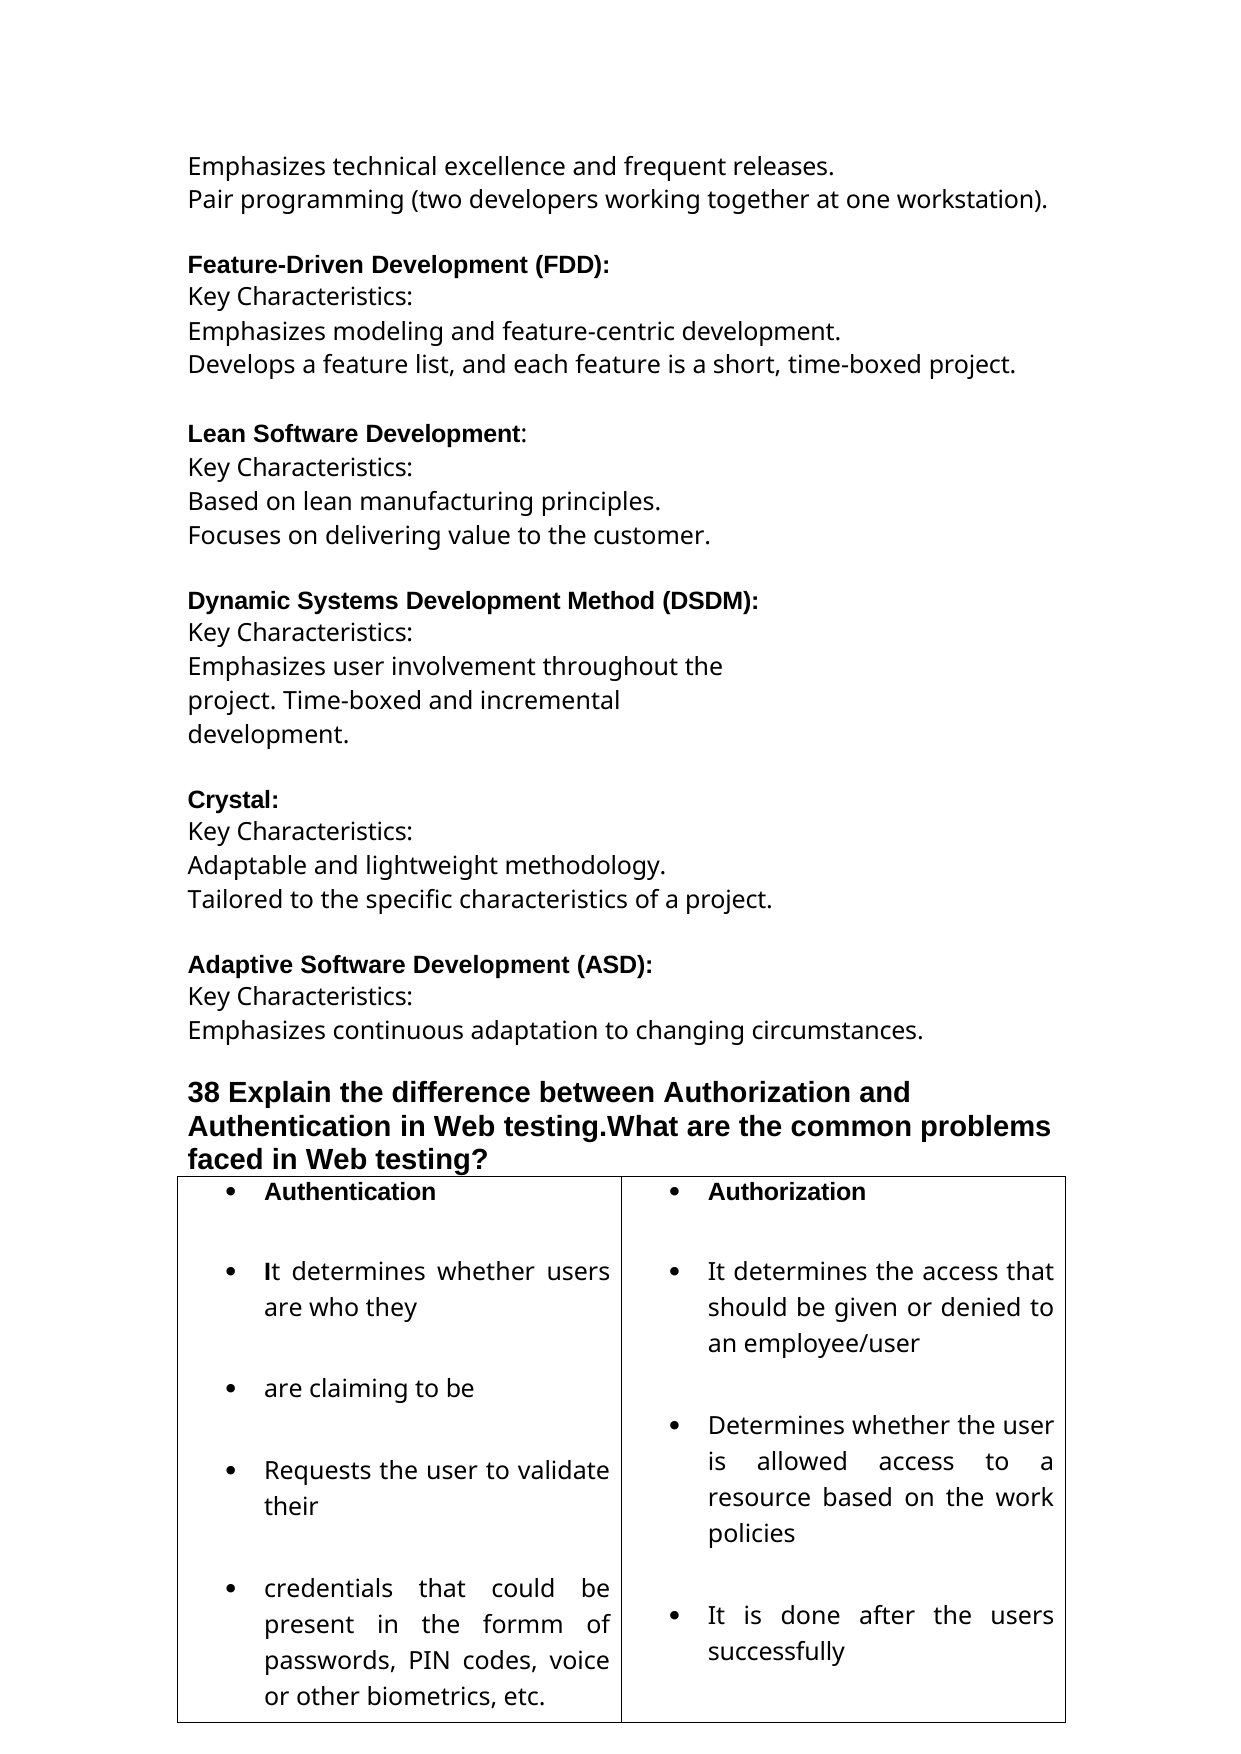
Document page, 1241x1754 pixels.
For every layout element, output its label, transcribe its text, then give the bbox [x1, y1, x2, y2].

text Emphasizes modeling and feature-centric development. [187, 313, 1078, 347]
text Key Characteristics: [187, 813, 1078, 848]
text Based on lean manufacturing principles. Focuses on delivering value to the customer. [187, 483, 722, 552]
text Emphasizes continuous adaptation to changing circumstances. [187, 1013, 1078, 1047]
text Emphasizes user involvement throughout the project. Time-boxed and incremental development. [187, 648, 777, 751]
text Key Characteristics: [187, 279, 1078, 313]
text Dynamic Systems Development Method (DSDM): [187, 586, 1078, 614]
text Emphasizes technical excellence and frequent releases. [187, 148, 1078, 182]
text 38 Explain the difference between Authorization and Authentication in Web testing.What are the common problems faced in Web testing? [187, 1075, 1078, 1176]
text Crystal: [187, 785, 1078, 813]
text Key Characteristics: [187, 978, 1078, 1013]
text Key Characteristics: [187, 614, 1078, 648]
text Adaptive Software Development (ASD): [187, 950, 1078, 978]
text Feature-Driven Development (FDD): [187, 250, 1078, 279]
text Tailored to the specific characteristics of a project. [187, 882, 1078, 916]
text Lean Software Development: [187, 415, 1078, 449]
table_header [622, 1177, 1065, 1722]
text Pair programming (two developers working together at one workstation). [187, 182, 1078, 216]
text Key Characteristics: [187, 449, 1078, 483]
text Adaptable and lightweight methodology. [187, 848, 1078, 882]
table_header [178, 1177, 621, 1722]
text Develops a feature list, and each feature is a short, time-boxed project. [187, 347, 1078, 381]
